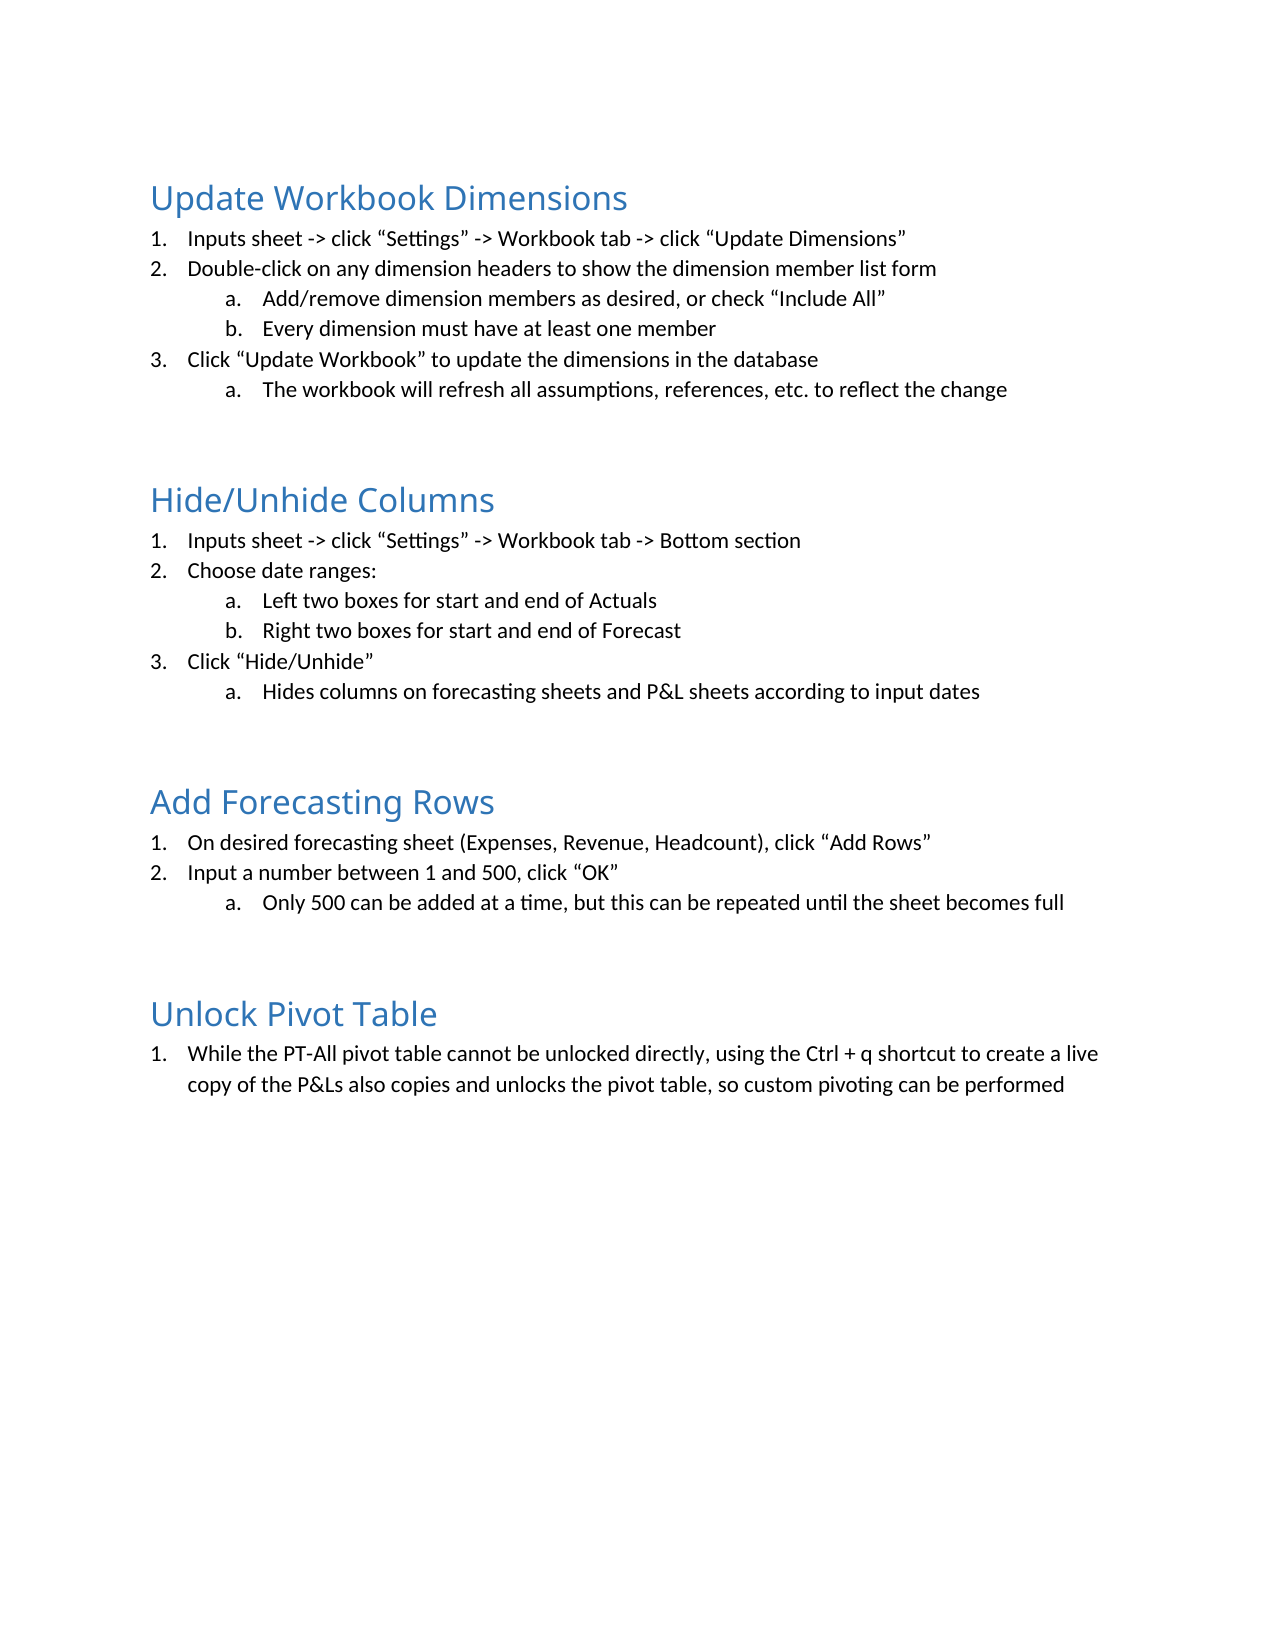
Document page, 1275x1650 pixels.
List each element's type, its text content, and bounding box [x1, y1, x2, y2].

subtitle Hide/Unhide Columns [150, 477, 1125, 522]
subtitle Unlock Pivot Table [150, 991, 1125, 1036]
list Inputs sheet -> click “Settings” -> Workbook tab -> Bottom section [150, 526, 1125, 554]
list Click “Hide/Unhide” [150, 647, 1125, 675]
list While the PT-All pivot table cannot be unlocked directly, using the Ctrl + q shortcut to create a live copy of the P&Ls also copies and unlocks the pivot table, so custom pivoting can be performed [150, 1039, 1125, 1098]
list Hides columns on forecasting sheets and P&L sheets according to input dates [225, 677, 1125, 705]
list Double-click on any dimension headers to show the dimension member list form [150, 254, 1125, 282]
list Add/remove dimension members as desired, or check “Include All” [225, 284, 1125, 312]
subtitle Update Workbook Dimensions [150, 175, 1125, 220]
list Choose date ranges: [150, 556, 1125, 584]
list Every dimension must have at least one member [225, 314, 1125, 343]
subtitle Add Forecasting Rows [150, 779, 1125, 824]
list The workbook will refresh all assumptions, references, etc. to reflect the change [225, 375, 1125, 403]
list Input a number between 1 and 500, click “OK” [150, 858, 1125, 886]
list On desired forecasting sheet (Expenses, Revenue, Headcount), click “Add Rows” [150, 828, 1125, 856]
list Right two boxes for start and end of Forecast [225, 617, 1125, 645]
list Inputs sheet -> click “Settings” -> Workbook tab -> click “Update Dimensions” [150, 224, 1125, 252]
list Click “Update Workbook” to update the dimensions in the database [150, 345, 1125, 373]
list Only 500 can be added at a time, but this can be repeated until the sheet becomes full [225, 888, 1125, 917]
list Left two boxes for start and end of Actuals [225, 586, 1125, 614]
